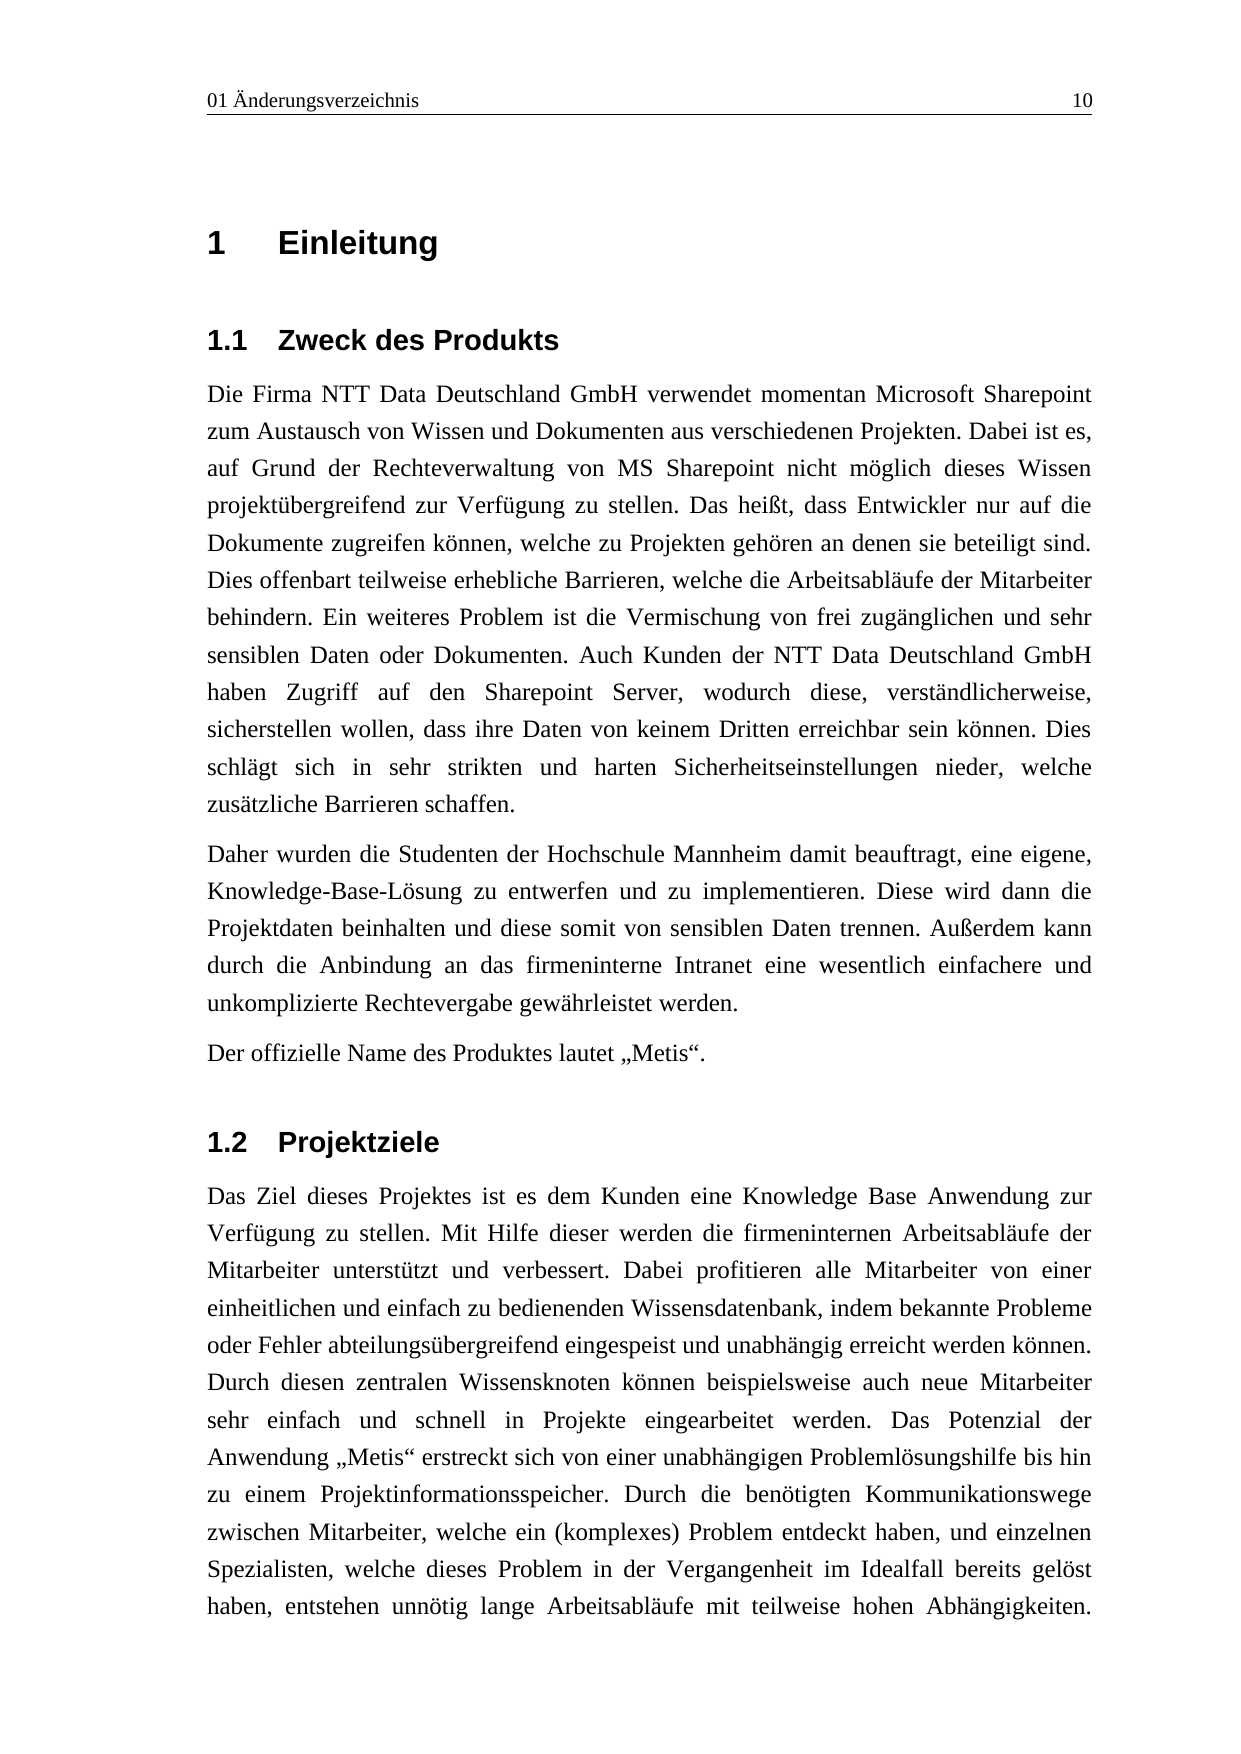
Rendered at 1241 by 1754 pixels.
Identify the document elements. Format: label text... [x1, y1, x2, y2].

text Die Firma NTT Data Deutschland GmbH verwendet momentan Microsoft Sharepoint zum Austausch von Wissen und Dokumenten aus verschiedenen Projekten. Dabei ist es, auf Grund der Rechteverwaltung von MS Sharepoint nicht möglich dieses Wissen projektübergreifend zur Verfügung zu stellen. Das heißt, dass Entwickler nur auf die Dokumente zugreifen können, welche zu Projekten gehören an denen sie beteiligt sind. Dies offenbart teilweise erhebliche Barrieren, welche die Arbeitsabläufe der Mitarbeiter behindern. Ein weiteres Problem ist die Vermischung von frei zugänglichen und sehr sensiblen Daten oder Dokumenten. Auch Kunden der NTT Data Deutschland GmbH haben Zugriff auf den Sharepoint Server, wodurch diese, verständlicherweise, sicherstellen wollen, dass ihre Daten von keinem Dritten erreichbar sein können. Dies schlägt sich in sehr strikten und harten Sicherheitseinstellungen nieder, welche zusätzliche Barrieren schaffen. [207, 379, 1092, 818]
text Daher wurden die Studenten der Hochschule Mannheim damit beauftragt, eine eigene, Knowledge-Base-Lösung zu entwerfen und zu implementieren. Diese wird dann die Projektdaten beinhalten und diese somit von sensiblen Daten trennen. Außerdem kann durch die Anbindung an das firmeninterne Intranet eine wesentlich einfachere und unkomplizierte Rechtevergabe gewährleistet werden. [207, 839, 1092, 1017]
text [207, 1181, 1092, 1620]
text Der offizielle Name des Produktes lautet „Metis“. [207, 1038, 1092, 1066]
subtitle Projektziele [207, 1125, 1092, 1158]
subtitle Zweck des Produkts [207, 323, 1092, 356]
subtitle Einleitung [207, 223, 1092, 261]
